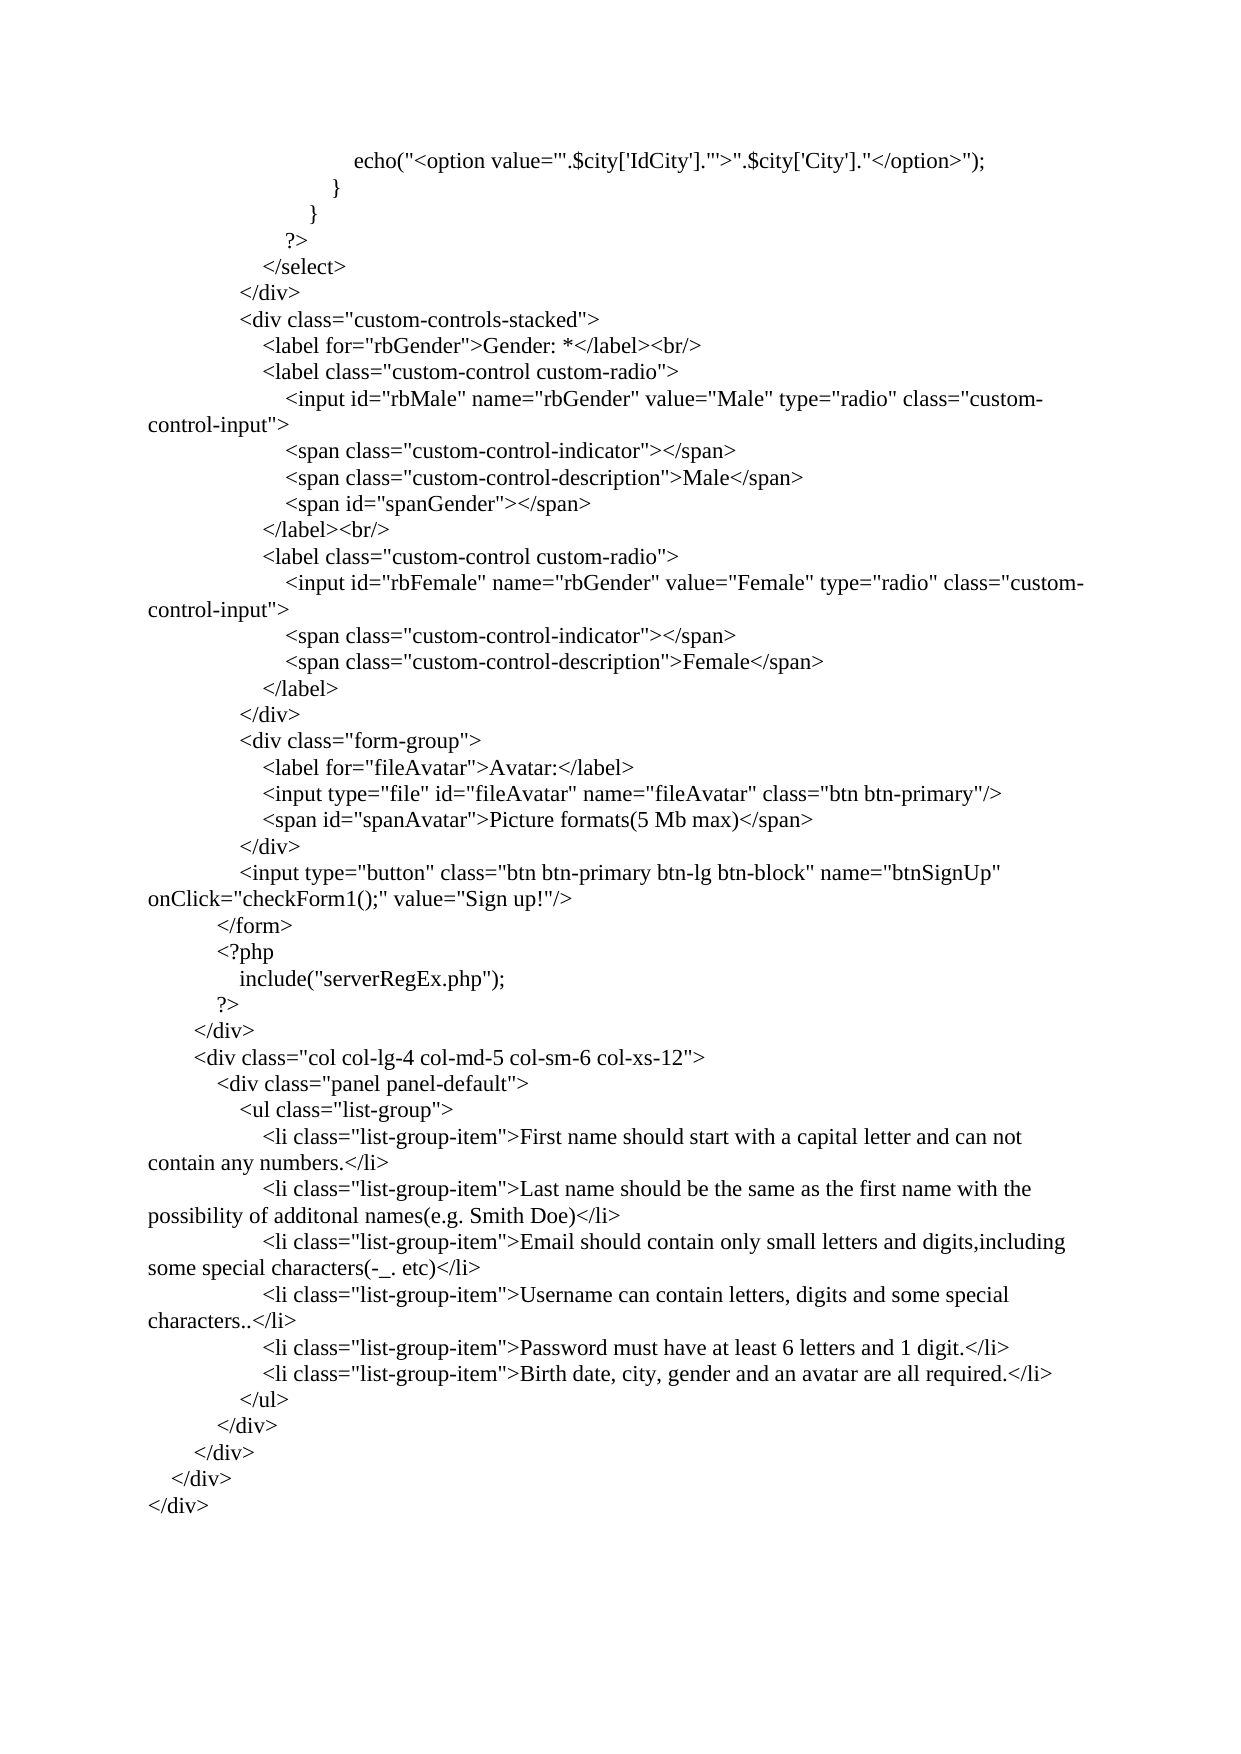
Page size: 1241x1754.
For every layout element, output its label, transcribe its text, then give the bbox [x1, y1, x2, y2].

text echo("<option value='".$city['IdCity']."'>".$city['City']."</option>"); [148, 148, 1093, 174]
text <li class="list-group-item">Last name should be the same as the first name with the possibility of additonal names(e.g. Smith Doe)</li> [148, 1175, 1093, 1228]
text <input type="button" class="btn btn-primary btn-lg btn-block" name="btnSignUp" onClick="checkForm1();" value="Sign up!"/> [148, 859, 1093, 912]
text <input id="rbFemale" name="rbGender" value="Female" type="radio" class="custom-control-input"> [148, 569, 1093, 622]
text <div class="panel panel-default"> [148, 1070, 1093, 1096]
text </select> [148, 253, 1093, 279]
text </form> [148, 912, 1093, 938]
text <ul class="list-group"> [148, 1096, 1093, 1123]
text </div> [148, 1465, 1093, 1492]
text <input type="file" id="fileAvatar" name="fileAvatar" class="btn btn-primary"/> [148, 780, 1093, 806]
text <label for="rbGender">Gender: *</label><br/> [148, 332, 1093, 358]
text </div> [148, 1017, 1093, 1044]
text <li class="list-group-item">Username can contain letters, digits and some special characters..</li> [148, 1281, 1093, 1333]
text </div> [148, 1413, 1093, 1439]
text <li class="list-group-item">Birth date, city, gender and an avatar are all required.</li> [148, 1360, 1093, 1386]
text <span id="spanGender"></span> [148, 490, 1093, 517]
text <span id="spanAvatar">Picture formats(5 Mb max)</span> [148, 806, 1093, 833]
text } [148, 200, 1093, 227]
text <div class="col col-lg-4 col-md-5 col-sm-6 col-xs-12"> [148, 1044, 1093, 1070]
text <li class="list-group-item">First name should start with a capital letter and can not contain any numbers.</li> [148, 1123, 1093, 1175]
text <input id="rbMale" name="rbGender" value="Male" type="radio" class="custom-control-input"> [148, 385, 1093, 437]
text ?> [148, 991, 1093, 1017]
text </ul> [148, 1386, 1093, 1413]
text <label class="custom-control custom-radio"> [148, 543, 1093, 569]
text </div> [148, 701, 1093, 727]
text <span class="custom-control-indicator"></span> [148, 622, 1093, 648]
text <li class="list-group-item">Password must have at least 6 letters and 1 digit.</li> [148, 1333, 1093, 1360]
text </div> [148, 1492, 1093, 1518]
text <div class="custom-controls-stacked"> [148, 306, 1093, 332]
text <label class="custom-control custom-radio"> [148, 358, 1093, 385]
text </div> [148, 279, 1093, 306]
text </div> [148, 1439, 1093, 1465]
text <?php [148, 938, 1093, 964]
text </div> [148, 833, 1093, 859]
text <span class="custom-control-indicator"></span> [148, 437, 1093, 464]
text include("serverRegEx.php"); [148, 964, 1093, 991]
text <label for="fileAvatar">Avatar:</label> [148, 754, 1093, 780]
text ?> [148, 227, 1093, 253]
text } [148, 174, 1093, 200]
text <div class="form-group"> [148, 727, 1093, 754]
text <span class="custom-control-description">Male</span> [148, 464, 1093, 490]
text <li class="list-group-item">Email should contain only small letters and digits,including some special characters(-_. etc)</li> [148, 1228, 1093, 1281]
text </label> [148, 675, 1093, 701]
text <span class="custom-control-description">Female</span> [148, 648, 1093, 675]
text </label><br/> [148, 517, 1093, 543]
